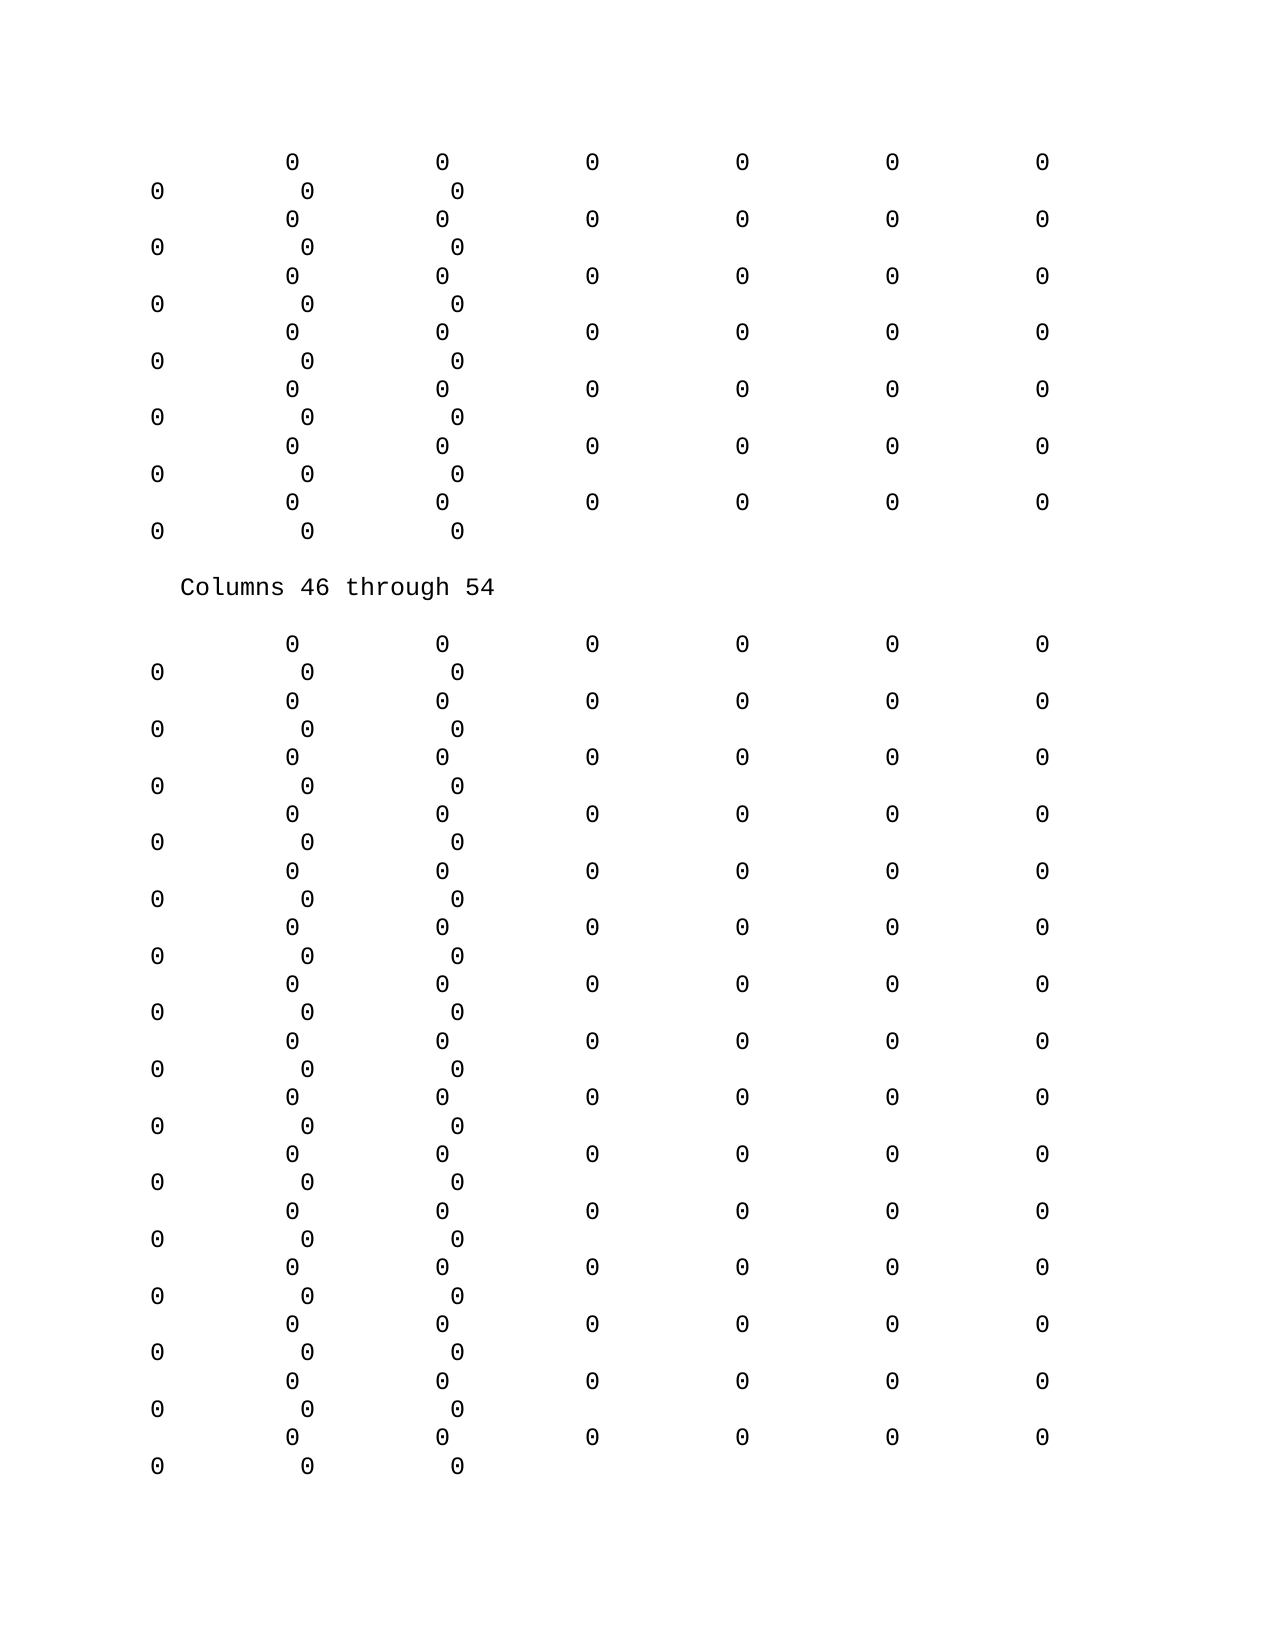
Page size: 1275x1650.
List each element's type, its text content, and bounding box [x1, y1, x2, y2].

text 0 0 0 0 0 0 0 0 0 [150, 858, 1125, 915]
text 0 0 0 0 0 0 0 0 0 [150, 490, 1125, 547]
text 0 0 0 0 0 0 0 0 0 [150, 377, 1125, 433]
text 0 0 0 0 0 0 0 0 0 [150, 688, 1125, 745]
text 0 0 0 0 0 0 0 0 0 [150, 1312, 1125, 1368]
text 0 0 0 0 0 0 0 0 0 [150, 433, 1125, 490]
text 0 0 0 0 0 0 0 0 0 [150, 1425, 1125, 1482]
text 0 0 0 0 0 0 0 0 0 [150, 1198, 1125, 1255]
text 0 0 0 0 0 0 0 0 0 [150, 1085, 1125, 1142]
text 0 0 0 0 0 0 0 0 0 [150, 1142, 1125, 1198]
text 0 0 0 0 0 0 0 0 0 [150, 263, 1125, 320]
text 0 0 0 0 0 0 0 0 0 [150, 207, 1125, 263]
text 0 0 0 0 0 0 0 0 0 [150, 1255, 1125, 1312]
text 0 0 0 0 0 0 0 0 0 [150, 150, 1125, 207]
text 0 0 0 0 0 0 0 0 0 [150, 1028, 1125, 1085]
text 0 0 0 0 0 0 0 0 0 [150, 915, 1125, 972]
text Columns 46 through 54 [150, 575, 1125, 603]
text 0 0 0 0 0 0 0 0 0 [150, 745, 1125, 802]
text 0 0 0 0 0 0 0 0 0 [150, 802, 1125, 858]
text 0 0 0 0 0 0 0 0 0 [150, 1368, 1125, 1425]
text 0 0 0 0 0 0 0 0 0 [150, 972, 1125, 1028]
text 0 0 0 0 0 0 0 0 0 [150, 632, 1125, 688]
text 0 0 0 0 0 0 0 0 0 [150, 320, 1125, 377]
